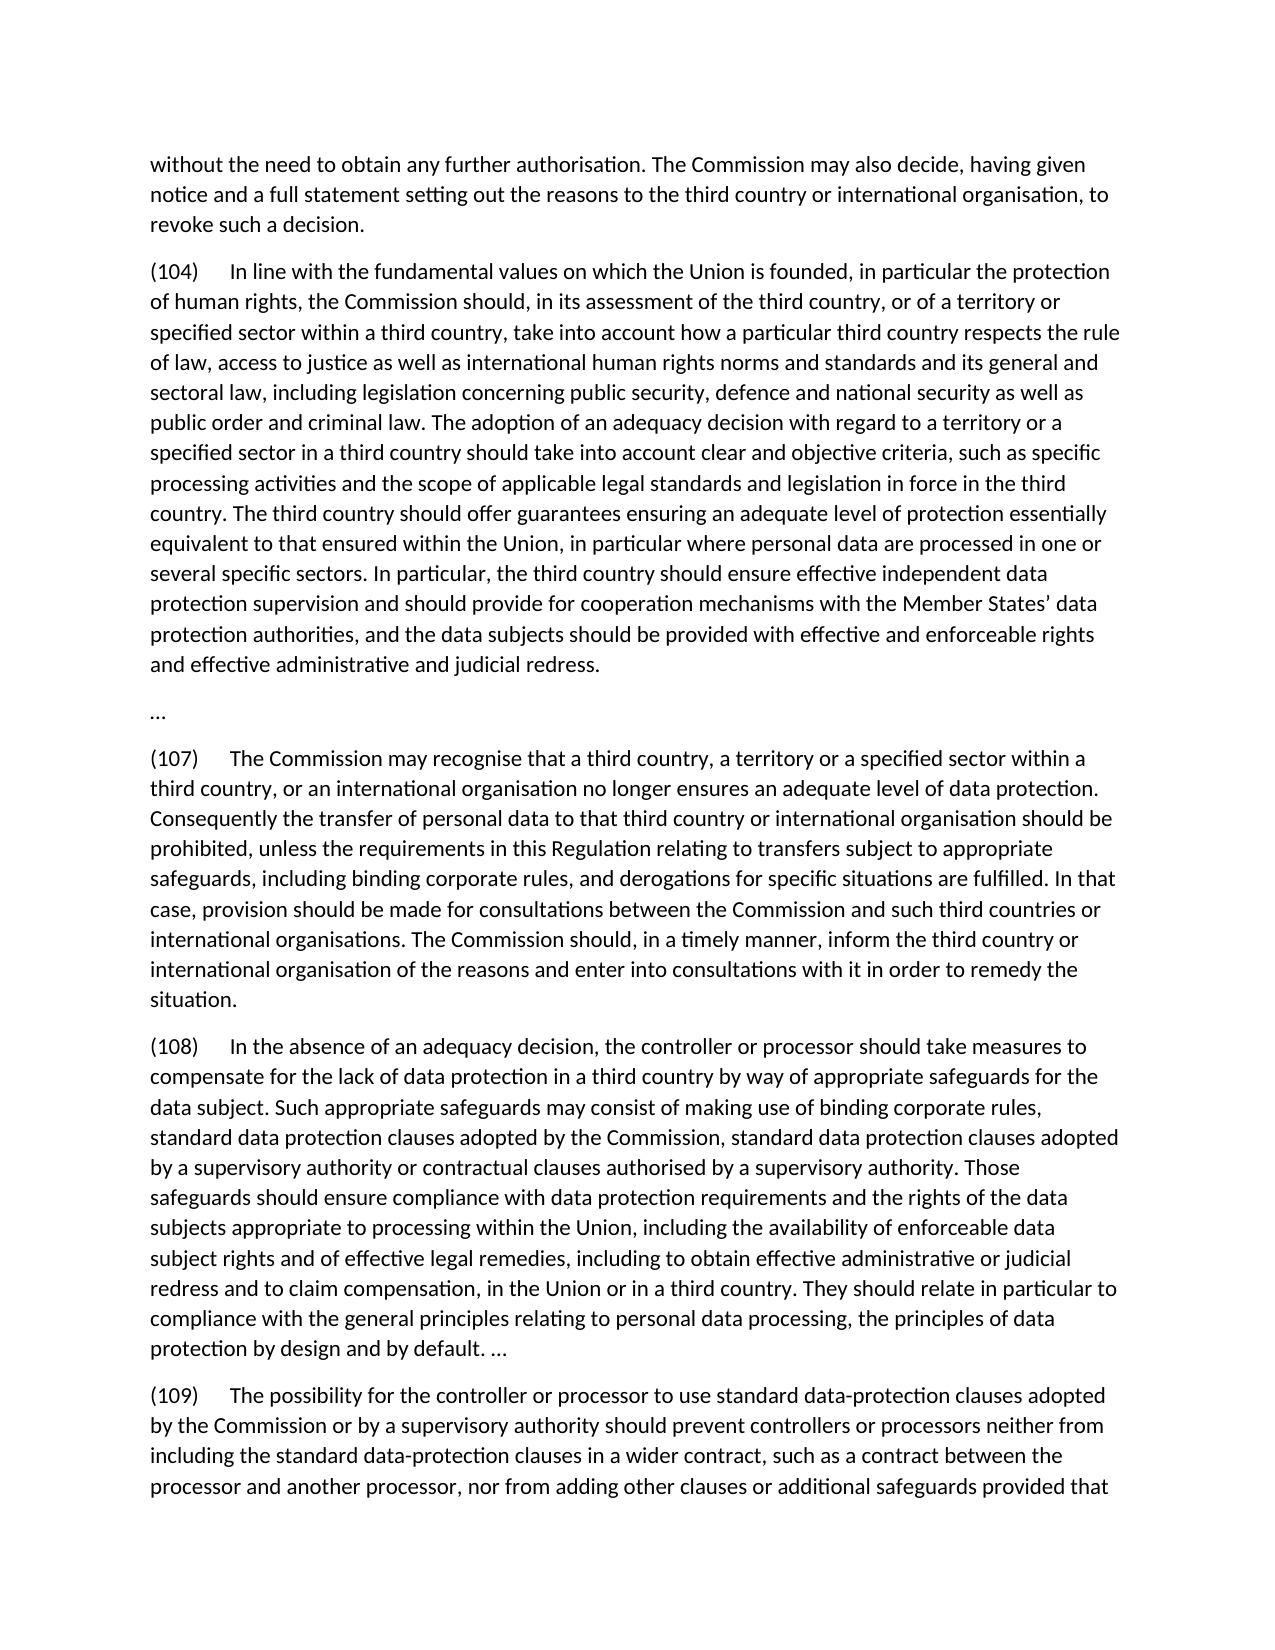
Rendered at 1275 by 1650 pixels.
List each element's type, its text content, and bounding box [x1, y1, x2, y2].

text (108) In the absence of an adequacy decision, the controller or processor should take measures to compensate for the lack of data protection in a third country by way of appropriate safeguards for the data subject. Such appropriate safeguards may consist of making use of binding corporate rules, standard data protection clauses adopted by the Commission, standard data protection clauses adopted by a supervisory authority or contractual clauses authorised by a supervisory authority. Those safeguards should ensure compliance with data protection requirements and the rights of the data subjects appropriate to processing within the Union, including the availability of enforceable data subject rights and of effective legal remedies, including to obtain effective administrative or judicial redress and to claim compensation, in the Union or in a third country. They should relate in particular to compliance with the general principles relating to personal data processing, the principles of data protection by design and by default. … [150, 1032, 1125, 1362]
text … [150, 697, 1125, 725]
text (107) The Commission may recognise that a third country, a territory or a specified sector within a third country, or an international organisation no longer ensures an adequate level of data protection. Consequently the transfer of personal data to that third country or international organisation should be prohibited, unless the requirements in this Regulation relating to transfers subject to appropriate safeguards, including binding corporate rules, and derogations for specific situations are fulfilled. In that case, provision should be made for consultations between the Commission and such third countries or international organisations. The Commission should, in a timely manner, inform the third country or international organisation of the reasons and enter into consultations with it in order to remedy the situation. [150, 744, 1125, 1013]
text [150, 150, 1125, 238]
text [150, 1381, 1125, 1500]
text (104) In line with the fundamental values on which the Union is founded, in particular the protection of human rights, the Commission should, in its assessment of the third country, or of a territory or specified sector within a third country, take into account how a particular third country respects the rule of law, access to justice as well as international human rights norms and standards and its general and sectoral law, including legislation concerning public security, defence and national security as well as public order and criminal law. The adoption of an adequacy decision with regard to a territory or a specified sector in a third country should take into account clear and objective criteria, such as specific processing activities and the scope of applicable legal standards and legislation in force in the third country. The third country should offer guarantees ensuring an adequate level of protection essentially equivalent to that ensured within the Union, in particular where personal data are processed in one or several specific sectors. In particular, the third country should ensure effective independent data protection supervision and should provide for cooperation mechanisms with the Member States’ data protection authorities, and the data subjects should be provided with effective and enforceable rights and effective administrative and judicial redress. [150, 257, 1125, 678]
